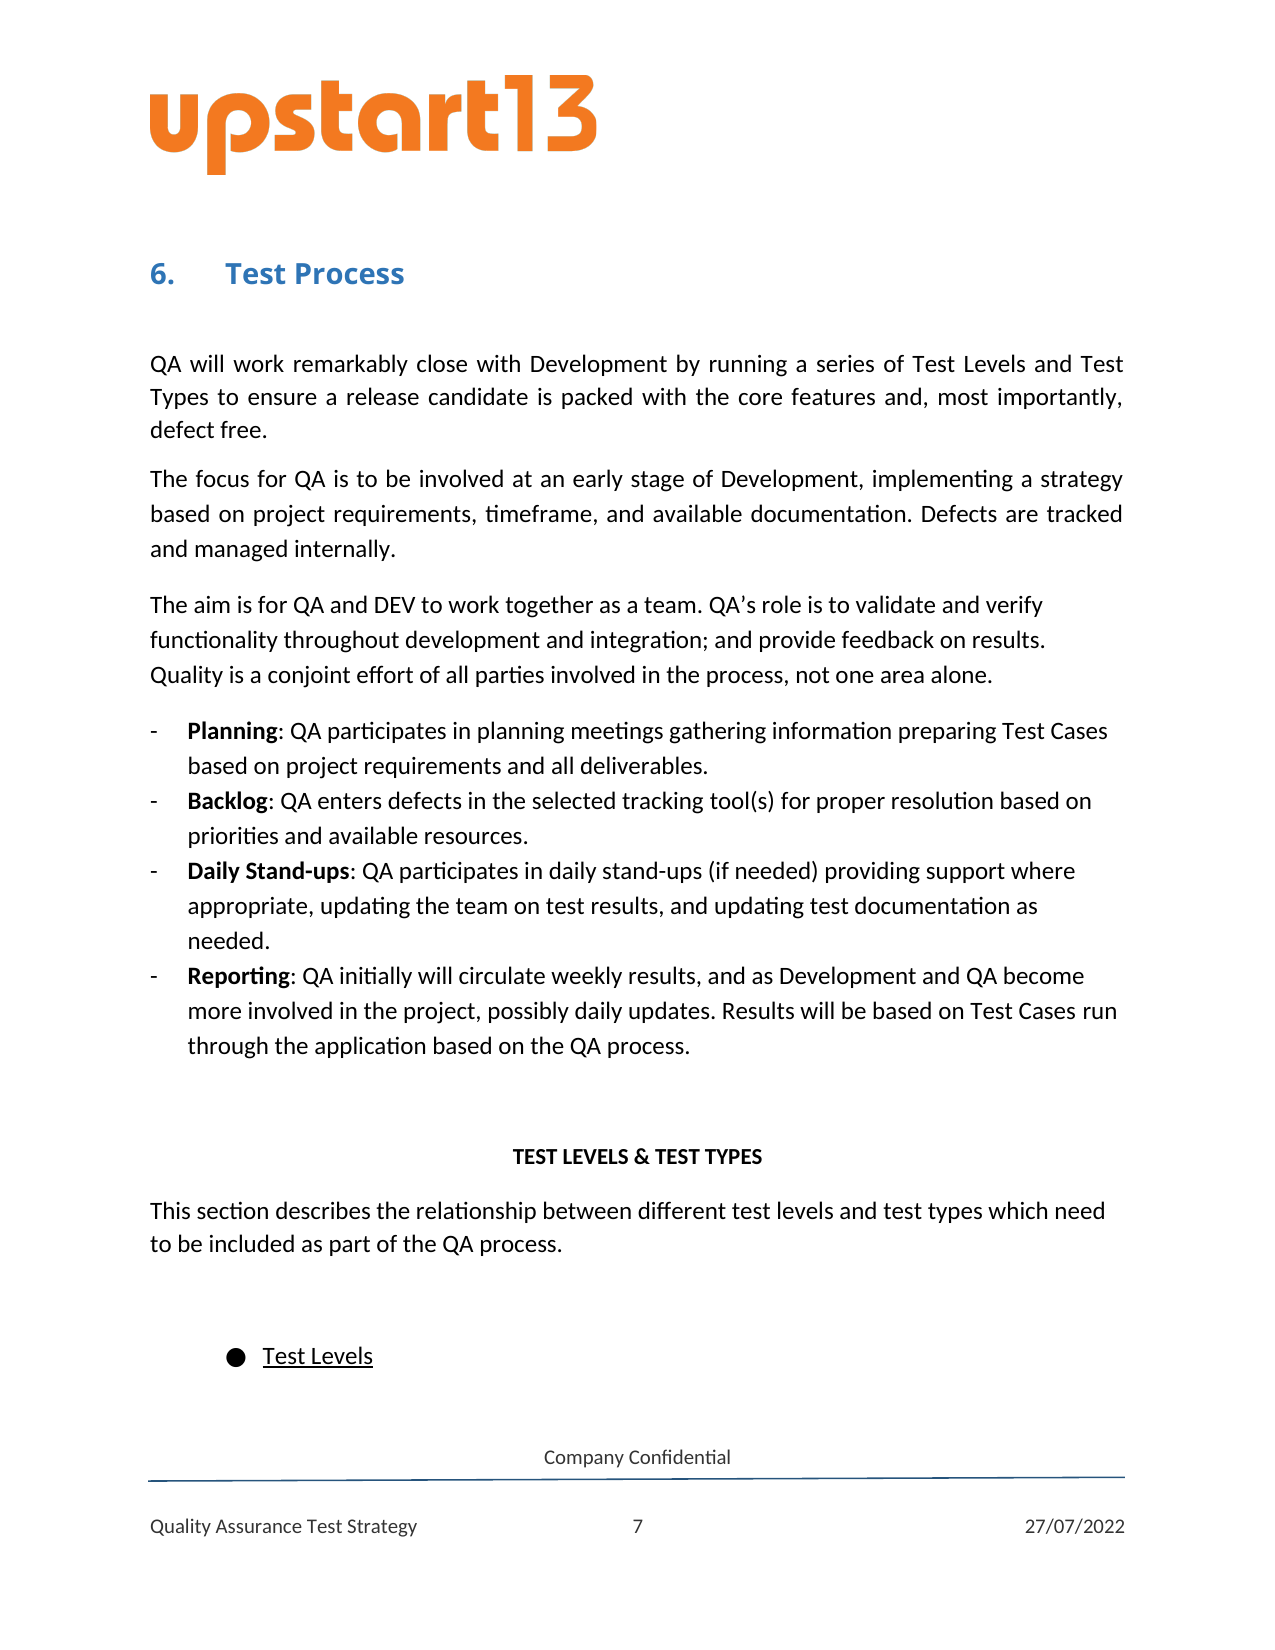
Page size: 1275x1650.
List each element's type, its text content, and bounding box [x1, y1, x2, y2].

text This section describes the relationship between different test levels and test types which need to be included as part of the QA process. [150, 1195, 1125, 1258]
list Planning: QA participates in planning meetings gathering information preparing Test Cases based on project requirements and all deliverables. [150, 715, 1125, 781]
subtitle Test Process [150, 253, 1125, 293]
picture [150, 75, 597, 175]
text QA will work remarkably close with Development by running a series of Test Levels and Test Types to ensure a release candidate is packed with the core features and, most importantly, defect free. [150, 348, 1125, 444]
list Test Levels [225, 1327, 1125, 1378]
list Reporting: QA initially will circulate weekly results, and as Development and QA become more involved in the project, possibly daily updates. Results will be based on Test Cases run through the application based on the QA process. [150, 960, 1125, 1061]
list Daily Stand-ups: QA participates in daily stand-ups (if needed) providing support where appropriate, updating the team on test results, and updating test documentation as needed. [150, 855, 1125, 956]
text The aim is for QA and DEV to work together as a team. QA’s role is to validate and verify functionality throughout development and integration; and provide feedback on results. Quality is a conjoint effort of all parties involved in the process, not one area alone. [150, 589, 1125, 690]
text The focus for QA is to be involved at an early stage of Development, implementing a strategy based on project requirements, timeframe, and available documentation. Defects are tracked and managed internally. [150, 464, 1125, 564]
list Backlog: QA enters defects in the selected tracking tool(s) for proper resolution based on priorities and available resources. [150, 785, 1125, 851]
text TEST LEVELS & TEST TYPES [150, 1142, 1125, 1170]
